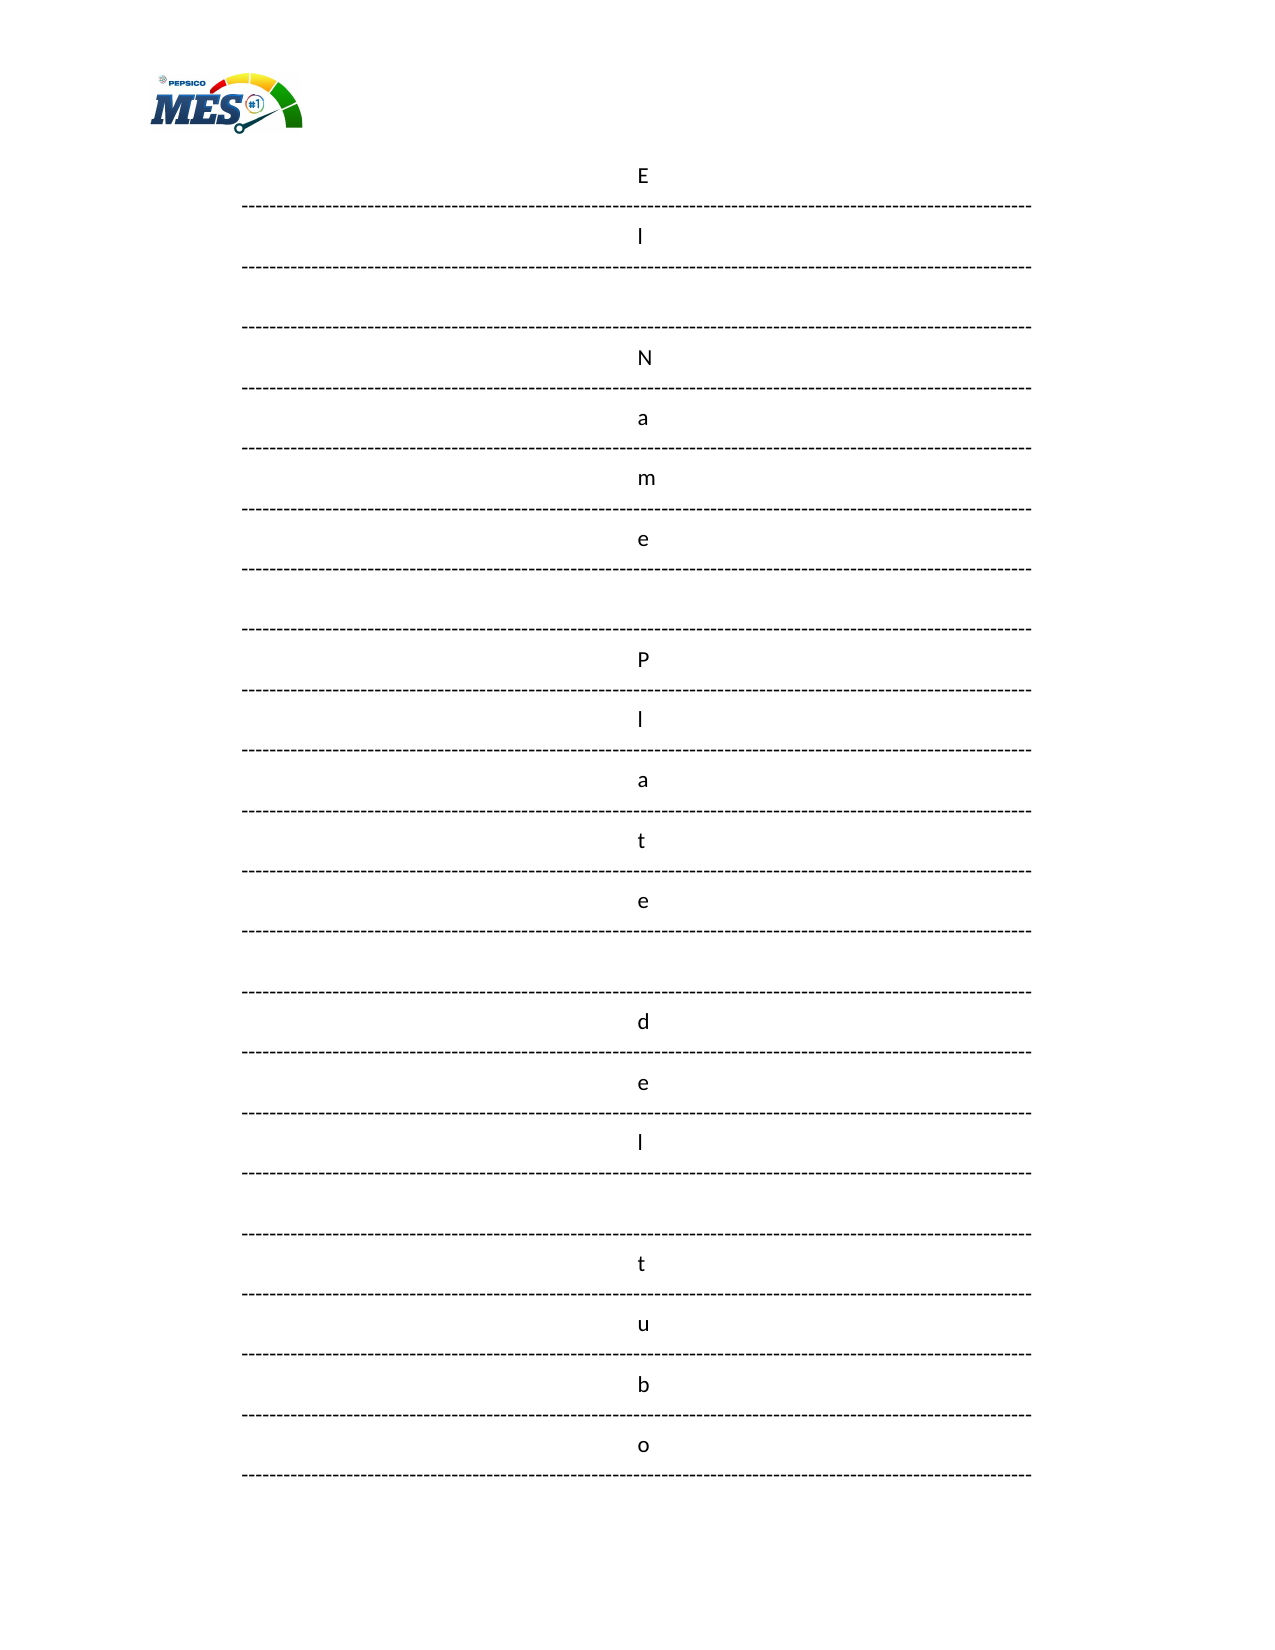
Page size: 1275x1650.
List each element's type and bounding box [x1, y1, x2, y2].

picture [150, 73, 303, 134]
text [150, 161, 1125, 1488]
